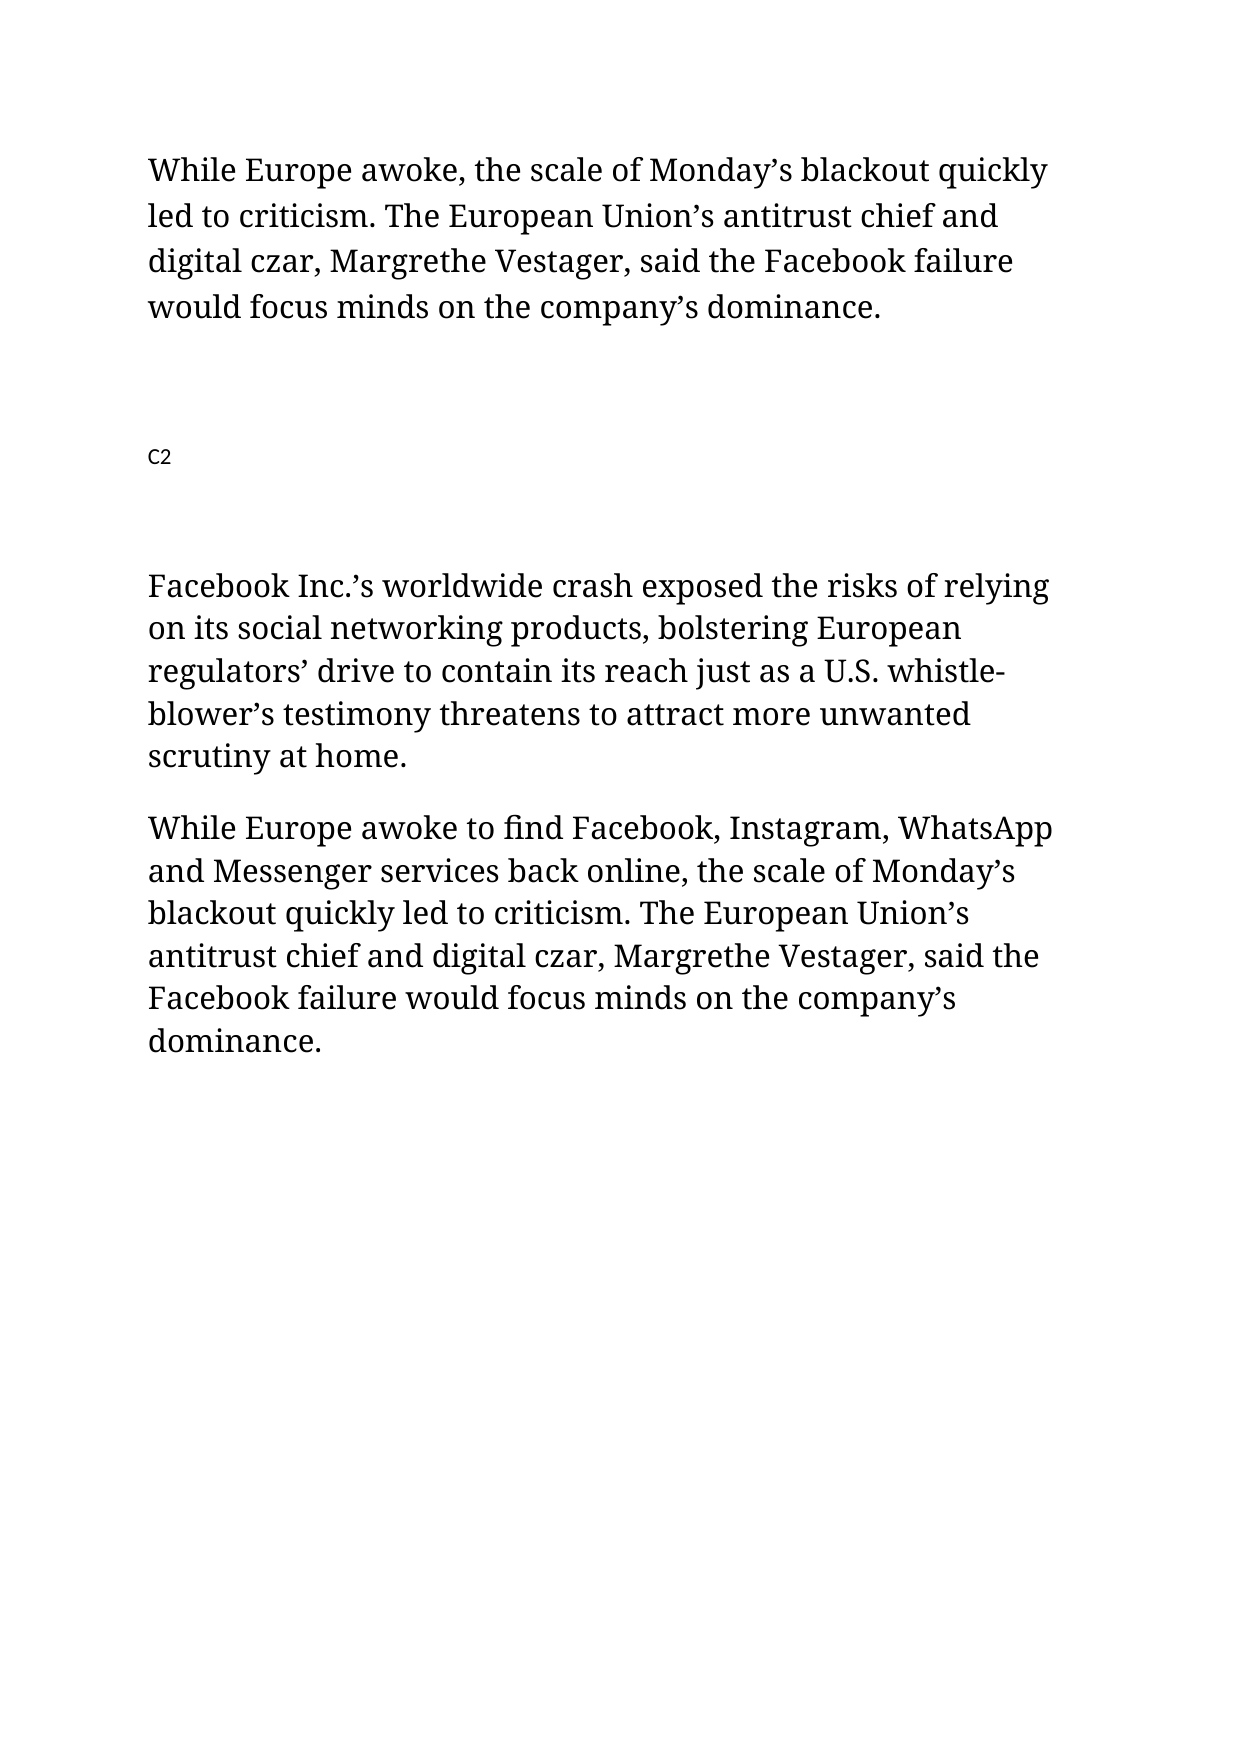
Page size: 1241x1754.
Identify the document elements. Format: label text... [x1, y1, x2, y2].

text While Europe awoke to find Facebook, Instagram, WhatsApp and Messenger services back online, the scale of Monday’s blackout quickly led to criticism. The European Union’s antitrust chief and digital czar, Margrethe Vestager, said the Facebook failure would focus minds on the company’s dominance. [148, 806, 1093, 1062]
text Facebook Inc.’s worldwide crash exposed the risks of relying on its social networking products, bolstering European regulators’ drive to contain its reach just as a U.S. whistle-blower’s testimony threatens to attract more unwanted scrutiny at home. [148, 564, 1093, 777]
text While Europe awoke, the scale of Monday’s blackout quickly led to criticism. The European Union’s antitrust chief and digital czar, Margrethe Vestager, said the Facebook failure would focus minds on the company’s dominance. [148, 148, 1093, 328]
text C2 [148, 442, 1093, 470]
